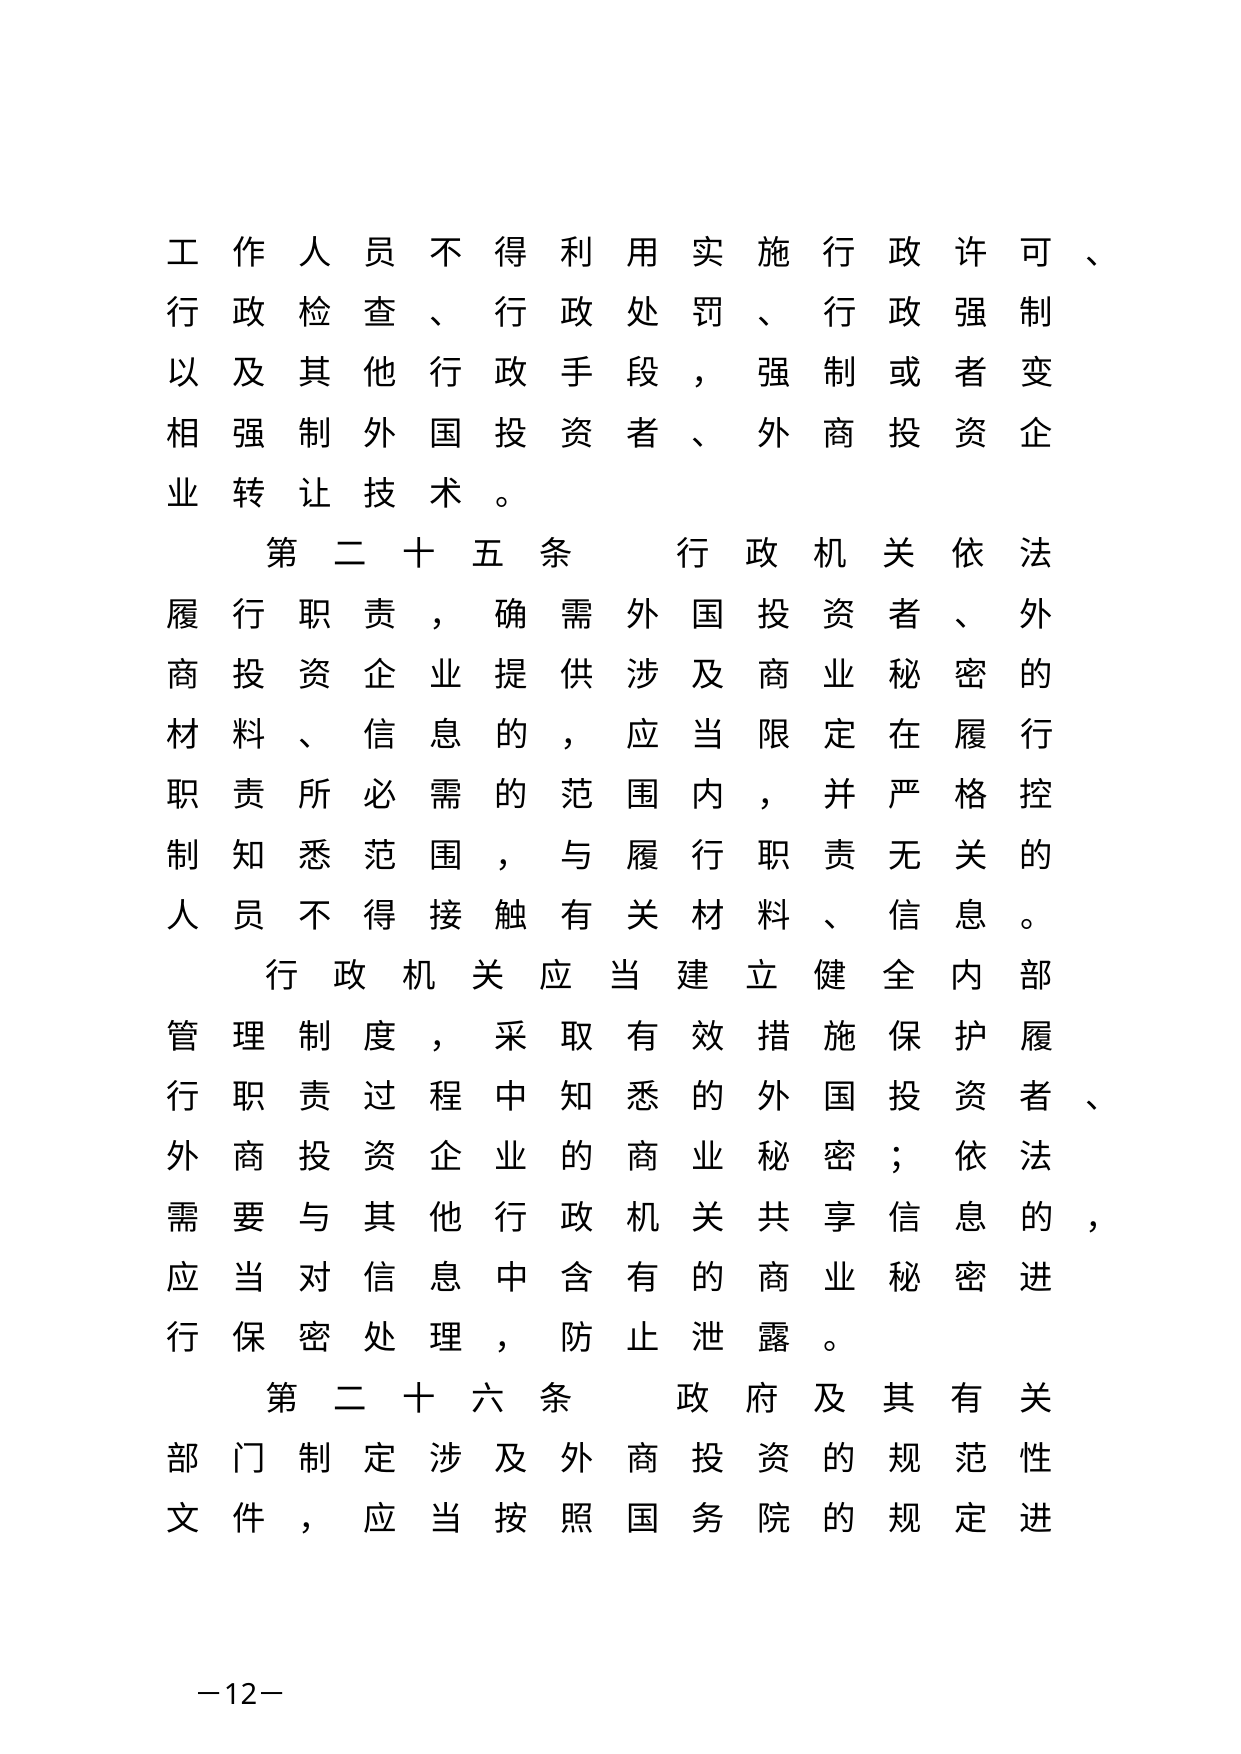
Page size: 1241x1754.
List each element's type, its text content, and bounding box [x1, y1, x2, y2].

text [167, 219, 1085, 521]
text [167, 1365, 1085, 1546]
text 行政机关应当建立健全内部管理制度，采取有效措施保护履行职责过程中知悉的外国投资者、外商投资企业的商业秘密；依法需要与其他行政机关共享信息的，应当对信息中含有的商业秘密进行保密处理，防止泄露。 [167, 943, 1085, 1365]
text 第二十五条 行政机关依法履行职责，确需外国投资者、外商投资企业提供涉及商业秘密的材料、信息的，应当限定在履行职责所必需的范围内，并严格控制知悉范围，与履行职责无关的人员不得接触有关材料、信息。 [167, 521, 1085, 943]
